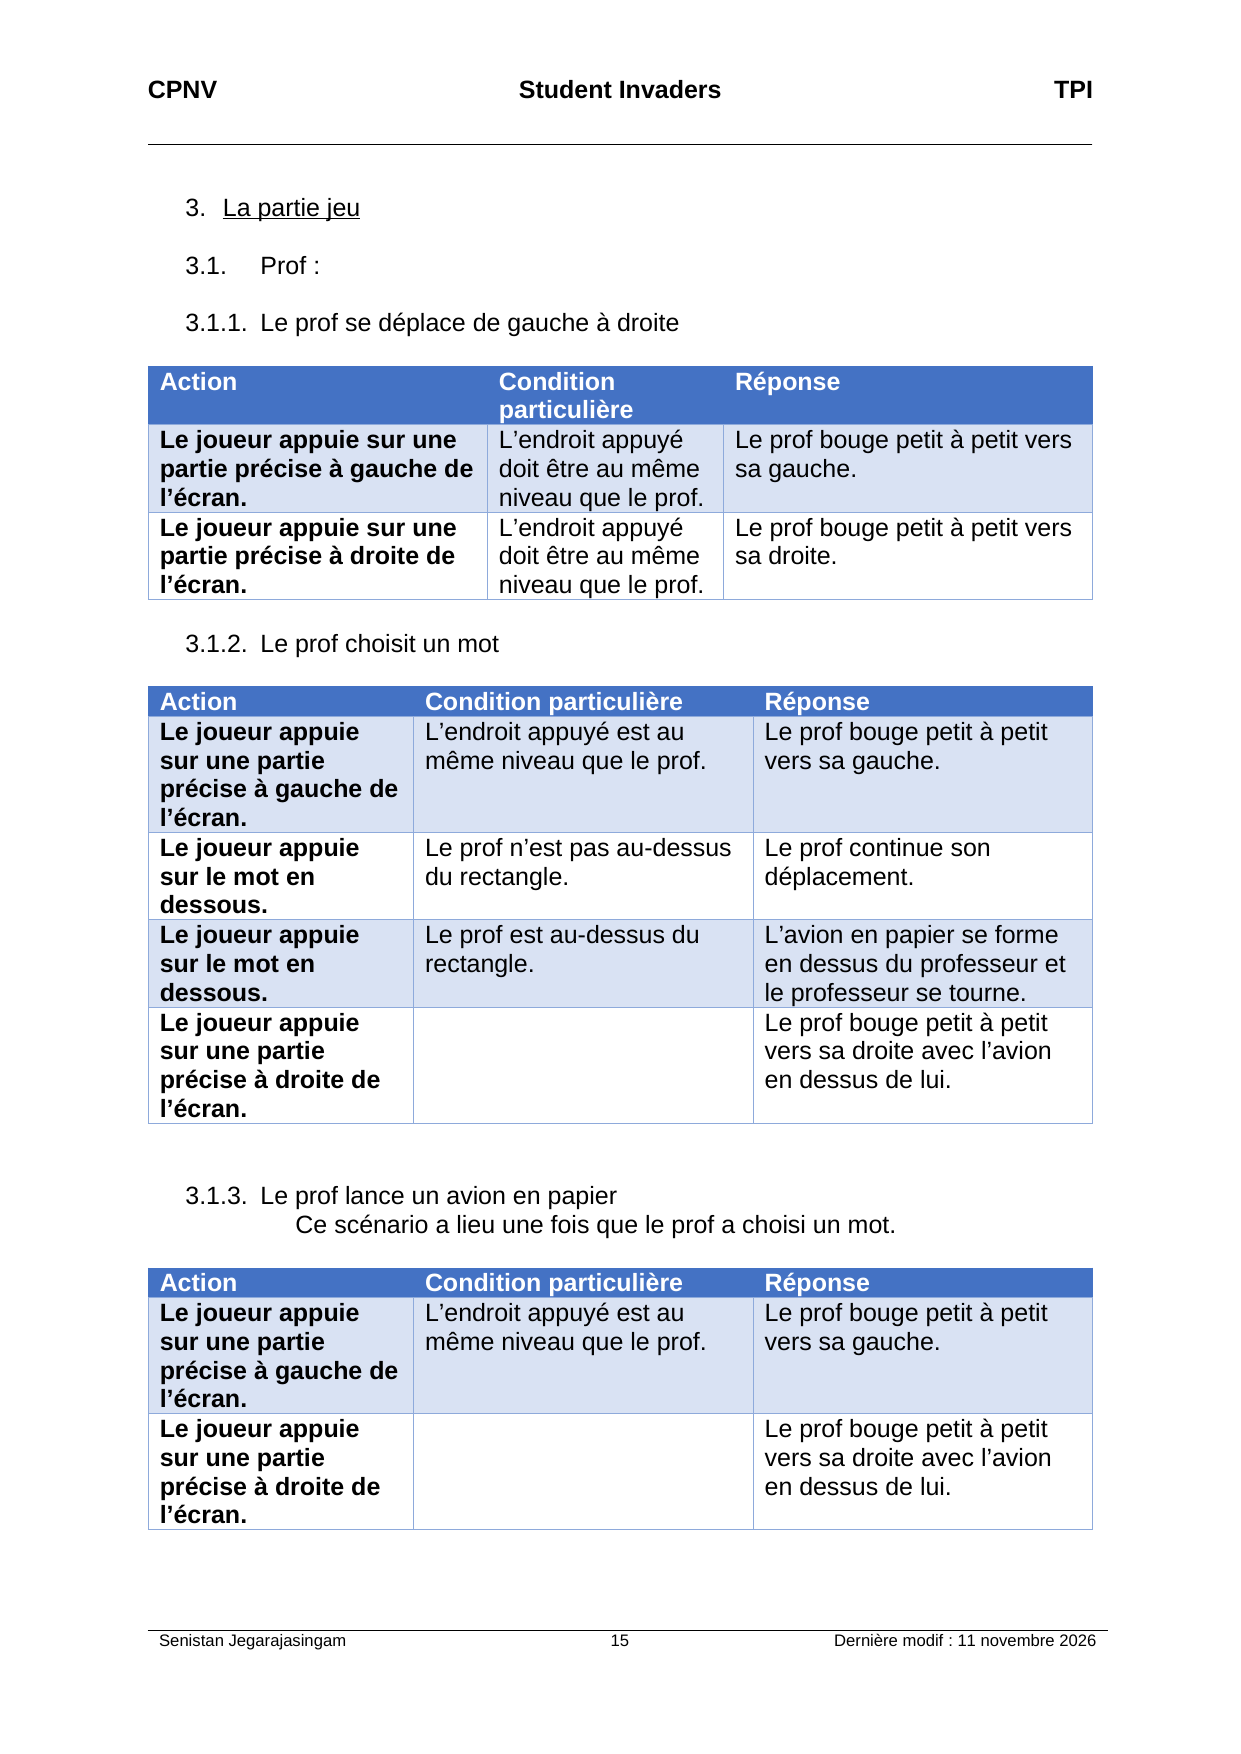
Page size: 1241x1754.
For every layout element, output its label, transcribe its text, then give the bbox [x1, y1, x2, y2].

table_header Action [149, 367, 487, 424]
list La partie jeu [185, 193, 1092, 222]
list Le prof se déplace de gauche à droite [185, 308, 1092, 337]
table_cell Le joueur appuie sur une partie précise à gauche de l’écran. [149, 425, 487, 512]
table_cell Le joueur appuie sur une partie précise à droite de l’écran. [149, 1414, 413, 1529]
table_cell Le prof bouge petit à petit vers sa droite. [724, 513, 1092, 599]
table_header Action [149, 687, 413, 716]
table_header Réponse [724, 367, 1092, 424]
table_cell Le prof bouge petit à petit vers sa gauche. [754, 1298, 1092, 1413]
table_header Réponse [754, 687, 1092, 716]
list Le prof lance un avion en papier [185, 1181, 1092, 1210]
table_cell Le prof bouge petit à petit vers sa gauche. [754, 717, 1092, 832]
table_cell L’endroit appuyé doit être au même niveau que le prof. [488, 513, 723, 599]
table_header Action [149, 1269, 413, 1297]
table_cell [414, 1008, 753, 1123]
list Ce scénario a lieu une fois que le prof a choisi un mot. [295, 1210, 1092, 1239]
table_cell [414, 1414, 753, 1529]
table_cell Le prof bouge petit à petit vers sa gauche. [724, 425, 1092, 512]
table_cell Le prof est au-dessus du rectangle. [414, 920, 753, 1007]
list Le prof choisit un mot [185, 629, 1092, 657]
table_cell Le joueur appuie sur le mot en dessous. [149, 920, 413, 1007]
table_cell L’endroit appuyé est au même niveau que le prof. [414, 717, 753, 832]
table_header Condition particulière [414, 1269, 753, 1297]
table_cell Le joueur appuie sur le mot en dessous. [149, 833, 413, 919]
table_cell Le joueur appuie sur une partie précise à droite de l’écran. [149, 1008, 413, 1123]
table_header Condition particulière [414, 687, 753, 716]
table_cell Le prof bouge petit à petit vers sa droite avec l’avion en dessus de lui. [754, 1414, 1092, 1529]
table_cell Le joueur appuie sur une partie précise à droite de l’écran. [149, 513, 487, 599]
table_cell L’endroit appuyé doit être au même niveau que le prof. [488, 425, 723, 512]
table_cell Le prof n’est pas au-dessus du rectangle. [414, 833, 753, 919]
table_cell Le prof continue son déplacement. [754, 833, 1092, 919]
table_cell L’endroit appuyé est au même niveau que le prof. [414, 1298, 753, 1413]
table_header Condition particulière [488, 367, 723, 424]
list Prof : [185, 251, 1092, 279]
table_cell L’avion en papier se forme en dessus du professeur et le professeur se tourne. [754, 920, 1092, 1007]
table_header Réponse [754, 1269, 1092, 1297]
table_cell Le prof bouge petit à petit vers sa droite avec l’avion en dessus de lui. [754, 1008, 1092, 1123]
table_cell Le joueur appuie sur une partie précise à gauche de l’écran. [149, 717, 413, 832]
table_cell Le joueur appuie sur une partie précise à gauche de l’écran. [149, 1298, 413, 1413]
